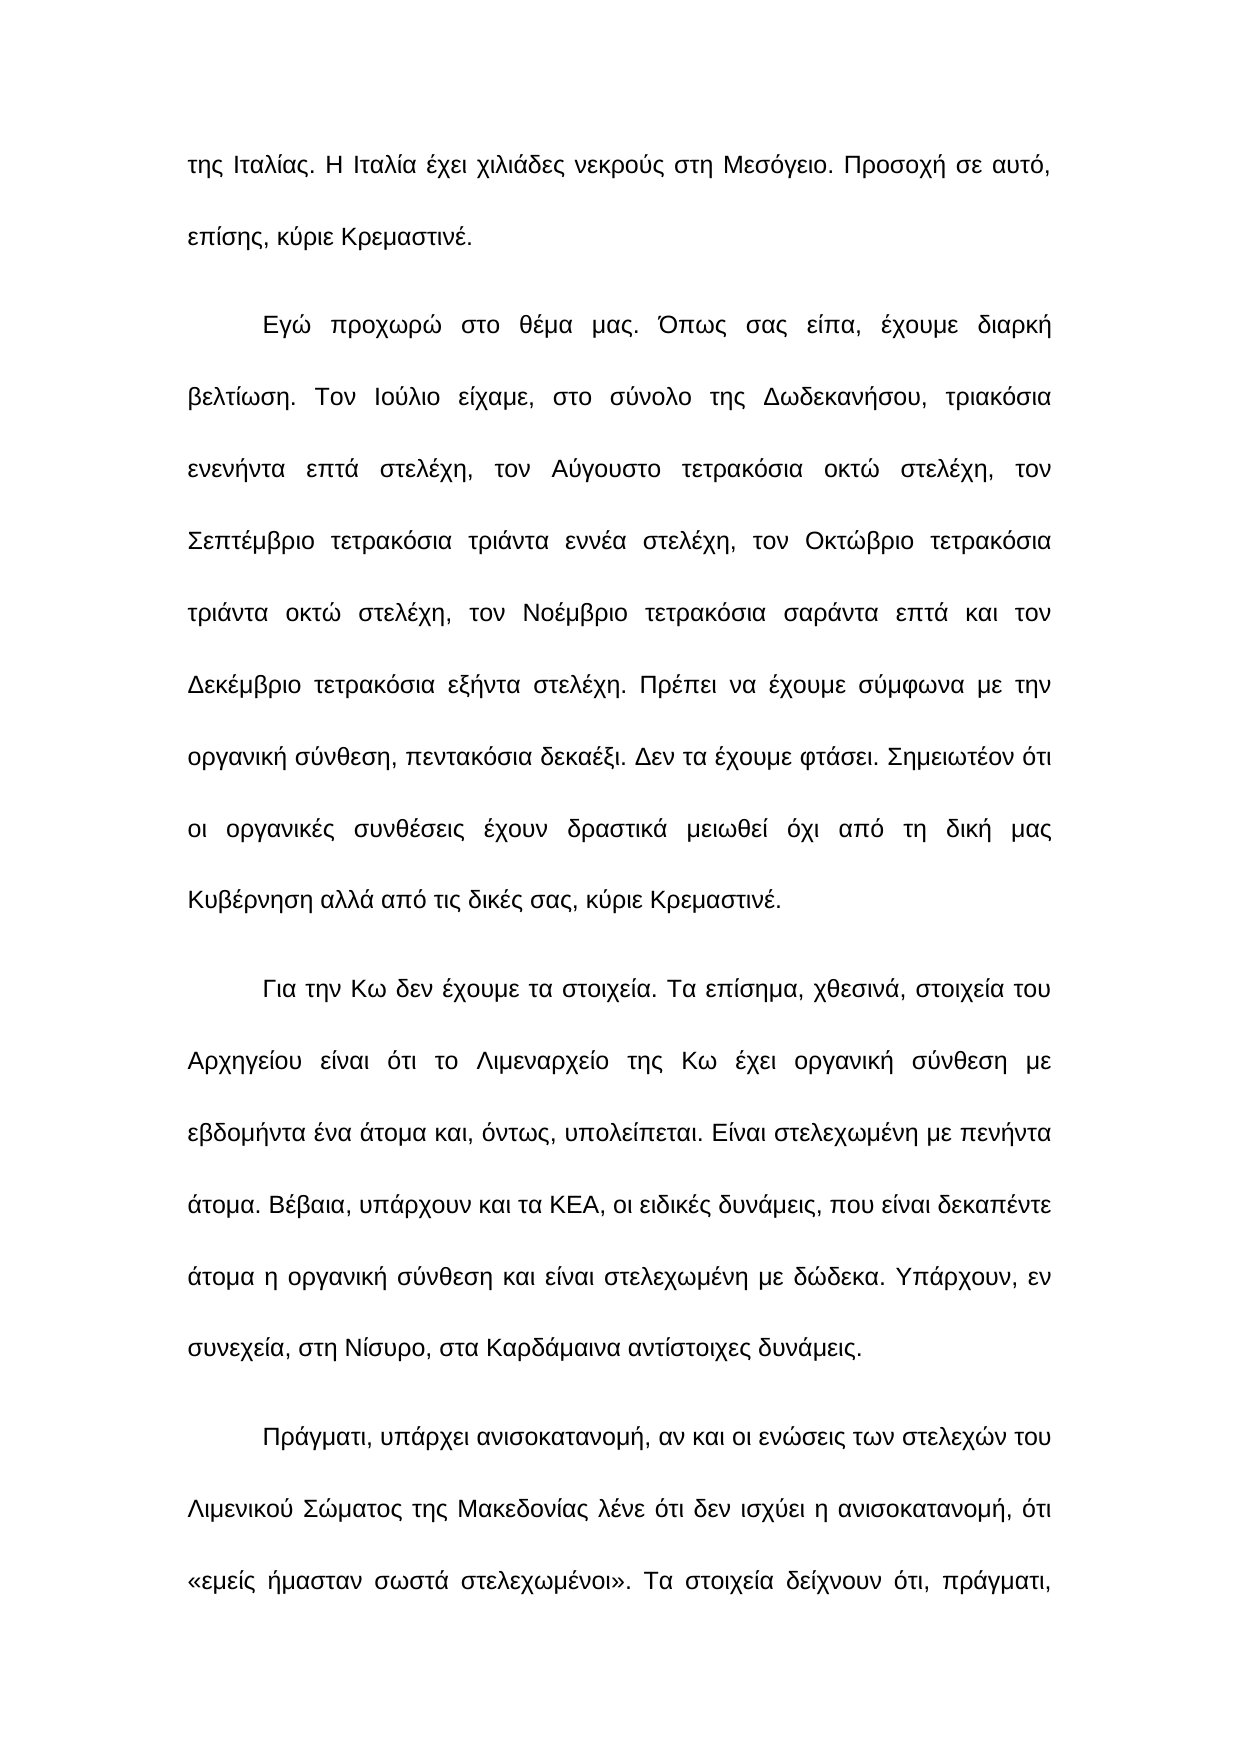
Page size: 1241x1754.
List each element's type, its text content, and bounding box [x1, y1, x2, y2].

text Για την Κω δεν έχουμε τα στοιχεία. Τα επίσημα, χθεσινά, στοιχεία του Αρχηγείου είναι ότι το Λιμεναρχείο της Κω έχει οργανική σύνθεση με εβδομήντα ένα άτομα και, όντως, υπολείπεται. Είναι στελεχωμένη με πενήντα άτομα. Βέβαια, υπάρχουν και τα ΚΕΑ, οι ειδικές δυνάμεις, που είναι δεκαπέντε άτομα η οργανική σύνθεση και είναι στελεχωμένη με δώδεκα. Υπάρχουν, εν συνεχεία, στη Νίσυρο, στα Καρδάμαινα αντίστοιχες δυνάμεις. [187, 974, 1053, 1362]
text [187, 1422, 1053, 1594]
text Εγώ προχωρώ στο θέμα μας. Όπως σας είπα, έχουμε διαρκή βελτίωση. Τον Ιούλιο είχαμε, στο σύνολο της Δωδεκανήσου, τριακόσια ενενήντα επτά στελέχη, τον Αύγουστο τετρακόσια οκτώ στελέχη, τον Σεπτέμβριο τετρακόσια τριάντα εννέα στελέχη, τον Οκτώβριο τετρακόσια τριάντα οκτώ στελέχη, τον Νοέμβριο τετρακόσια σαράντα επτά και τον Δεκέμβριο τετρακόσια εξήντα στελέχη. Πρέπει να έχουμε σύμφωνα με την οργανική σύνθεση, πεντακόσια δεκαέξι. Δεν τα έχουμε φτάσει. Σημειωτέον ότι οι οργανικές συνθέσεις έχουν δραστικά μειωθεί όχι από τη δική μας Κυβέρνηση αλλά από τις δικές σας, κύριε Κρεμαστινέ. [187, 310, 1053, 914]
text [187, 150, 1053, 251]
